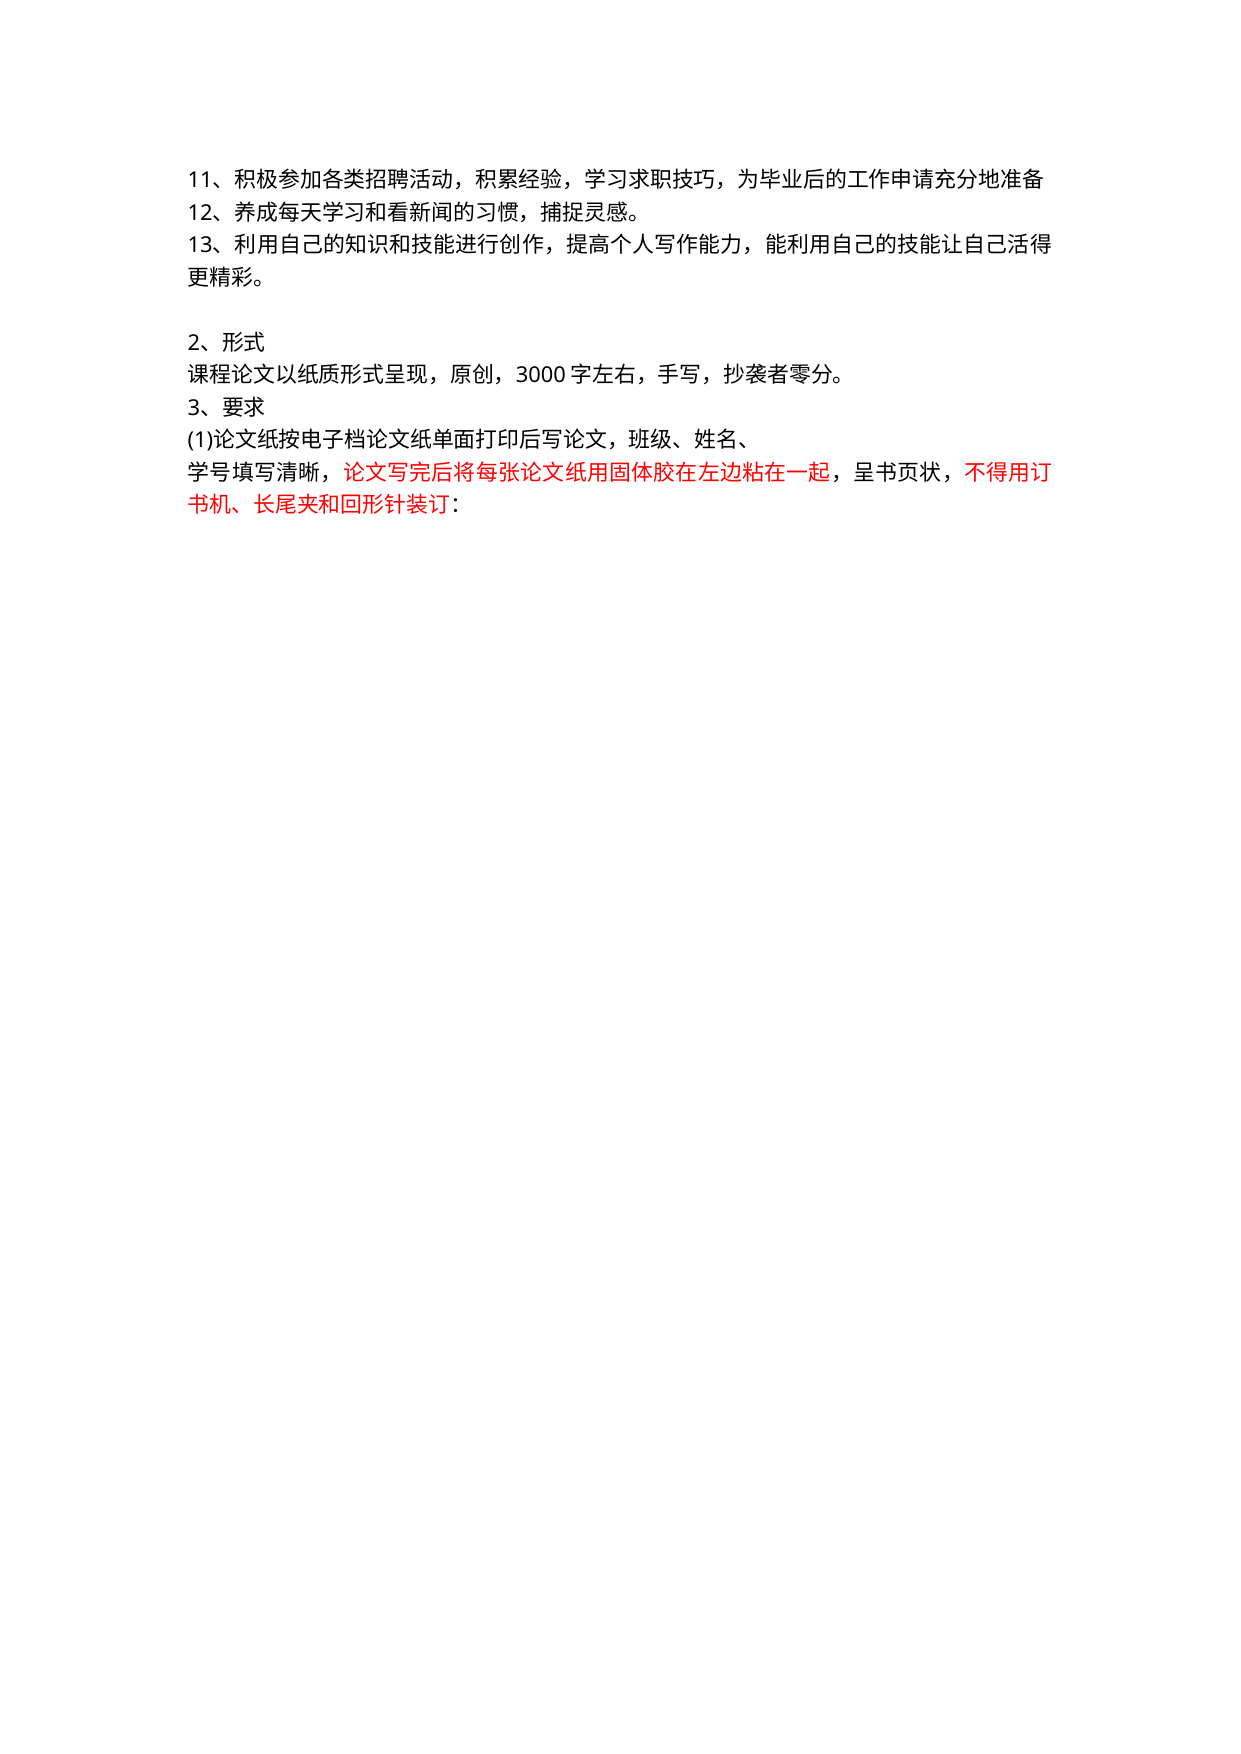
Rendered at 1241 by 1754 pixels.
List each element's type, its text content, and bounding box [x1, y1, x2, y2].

text 13、利用自己的知识和技能进行创作，提高个人写作能力，能利用自己的技能让自己活得更精彩。 [187, 227, 1053, 292]
text 课程论文以纸质形式呈现，原创，3000字左右，手写，抄袭者零分。 [187, 357, 1053, 389]
text 3、要求 [187, 389, 1053, 422]
text 学号填写清晰，论文写完后将每张论文纸用固体胶在左边粘在一起，呈书页状，不得用订书机、长尾夹和回形针装订： [187, 454, 1053, 519]
text 12、养成每天学习和看新闻的习惯，捕捉灵感。 [187, 194, 1053, 227]
text 2、形式 [187, 324, 1053, 357]
text (1)论文纸按电子档论文纸单面打印后写论文，班级、姓名、 [187, 422, 1053, 454]
text 11、积极参加各类招聘活动，积累经验，学习求职技巧，为毕业后的工作申请充分地准备 [187, 162, 1053, 194]
